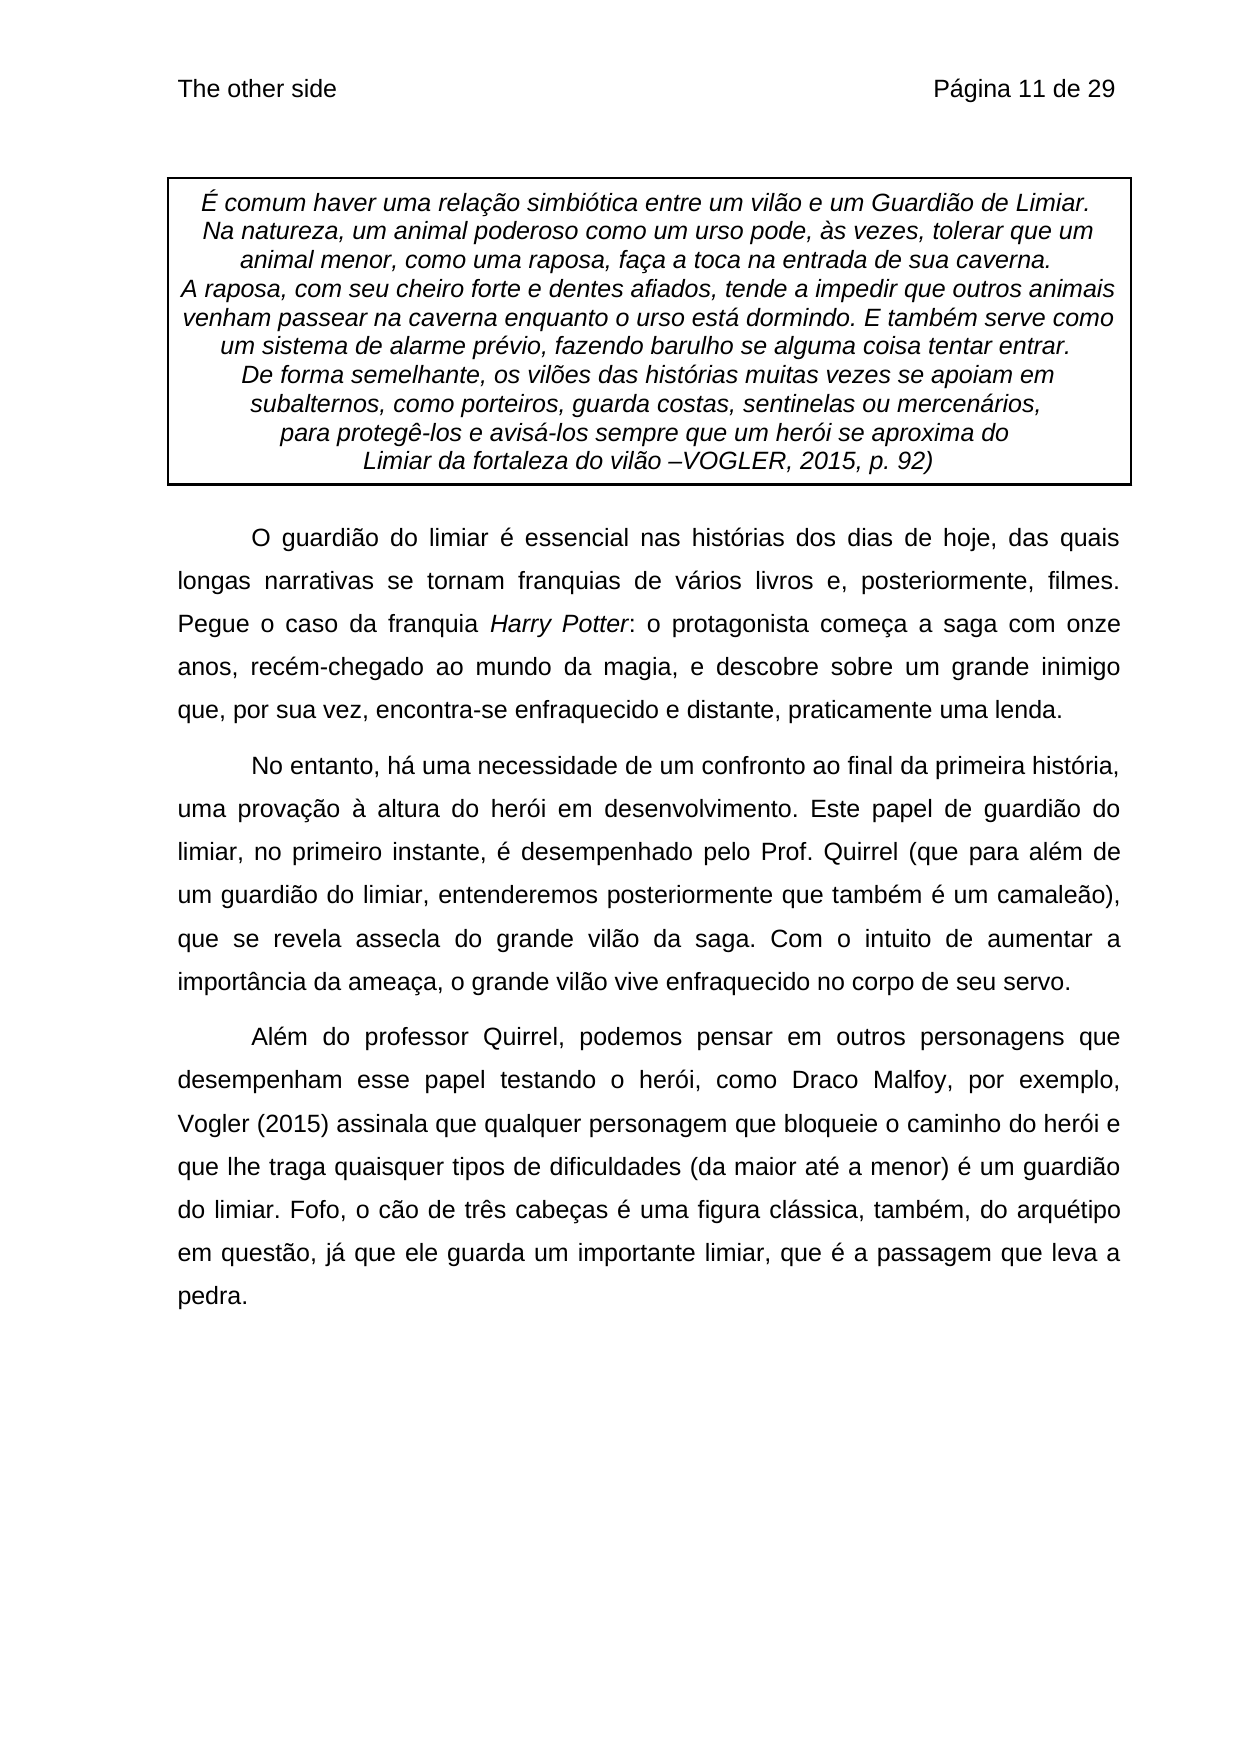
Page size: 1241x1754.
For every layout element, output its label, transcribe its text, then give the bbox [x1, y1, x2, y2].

list Além do professor Quirrel, podemos pensar em outros personagens que desempenham esse papel testando o herói, como Draco Malfoy, por exemplo, Vogler (2015) assinala que qualquer personagem que bloqueie o caminho do herói e que lhe traga quaisquer tipos de dificuldades (da maior até a menor) é um guardião do limiar. Fofo, o cão de três cabeças é uma figura clássica, também, do arquétipo em questão, já que ele guarda um importante limiar, que é a passagem que leva a pedra. [177, 1022, 1122, 1310]
list O guardião do limiar é essencial nas histórias dos dias de hoje, das quais longas narrativas se tornam franquias de vários livros e, posteriormente, filmes. Pegue o caso da franquia Harry Potter: o protagonista começa a saga com onze anos, recém-chegado ao mundo da magia, e descobre sobre um grande inimigo que, por sua vez, encontra-se enfraquecido e distante, praticamente uma lenda. [177, 523, 1122, 724]
text É comum haver uma relação simbiótica entre um vilão e um Guardião de Limiar. Na natureza, um animal poderoso como um urso pode, às vezes, tolerar que um animal menor, como uma raposa, faça a toca na entrada de sua caverna. A raposa, com seu cheiro forte e dentes afiados, tende a impedir que outros animais venham passear na caverna enquanto o urso está dormindo. E também serve como um sistema de alarme prévio, fazendo barulho se alguma coisa tentar entrar. De forma semelhante, os vilões das histórias muitas vezes se apoiam em subalternos, como porteiros, guarda costas, sentinelas ou mercenários, para protegê-los e avisá-los sempre que um herói se aproxima do Limiar da fortaleza do vilão –VOGLER, 2015, p. 92) [169, 179, 1130, 483]
list No entanto, há uma necessidade de um confronto ao final da primeira história, uma provação à altura do herói em desenvolvimento. Este papel de guardião do limiar, no primeiro instante, é desempenhado pelo Prof. Quirrel (que para além de um guardião do limiar, entenderemos posteriormente que também é um camaleão), que se revela assecla do grande vilão da saga. Com o intuito de aumentar a importância da ameaça, o grande vilão vive enfraquecido no corpo de seu servo. [177, 751, 1122, 996]
